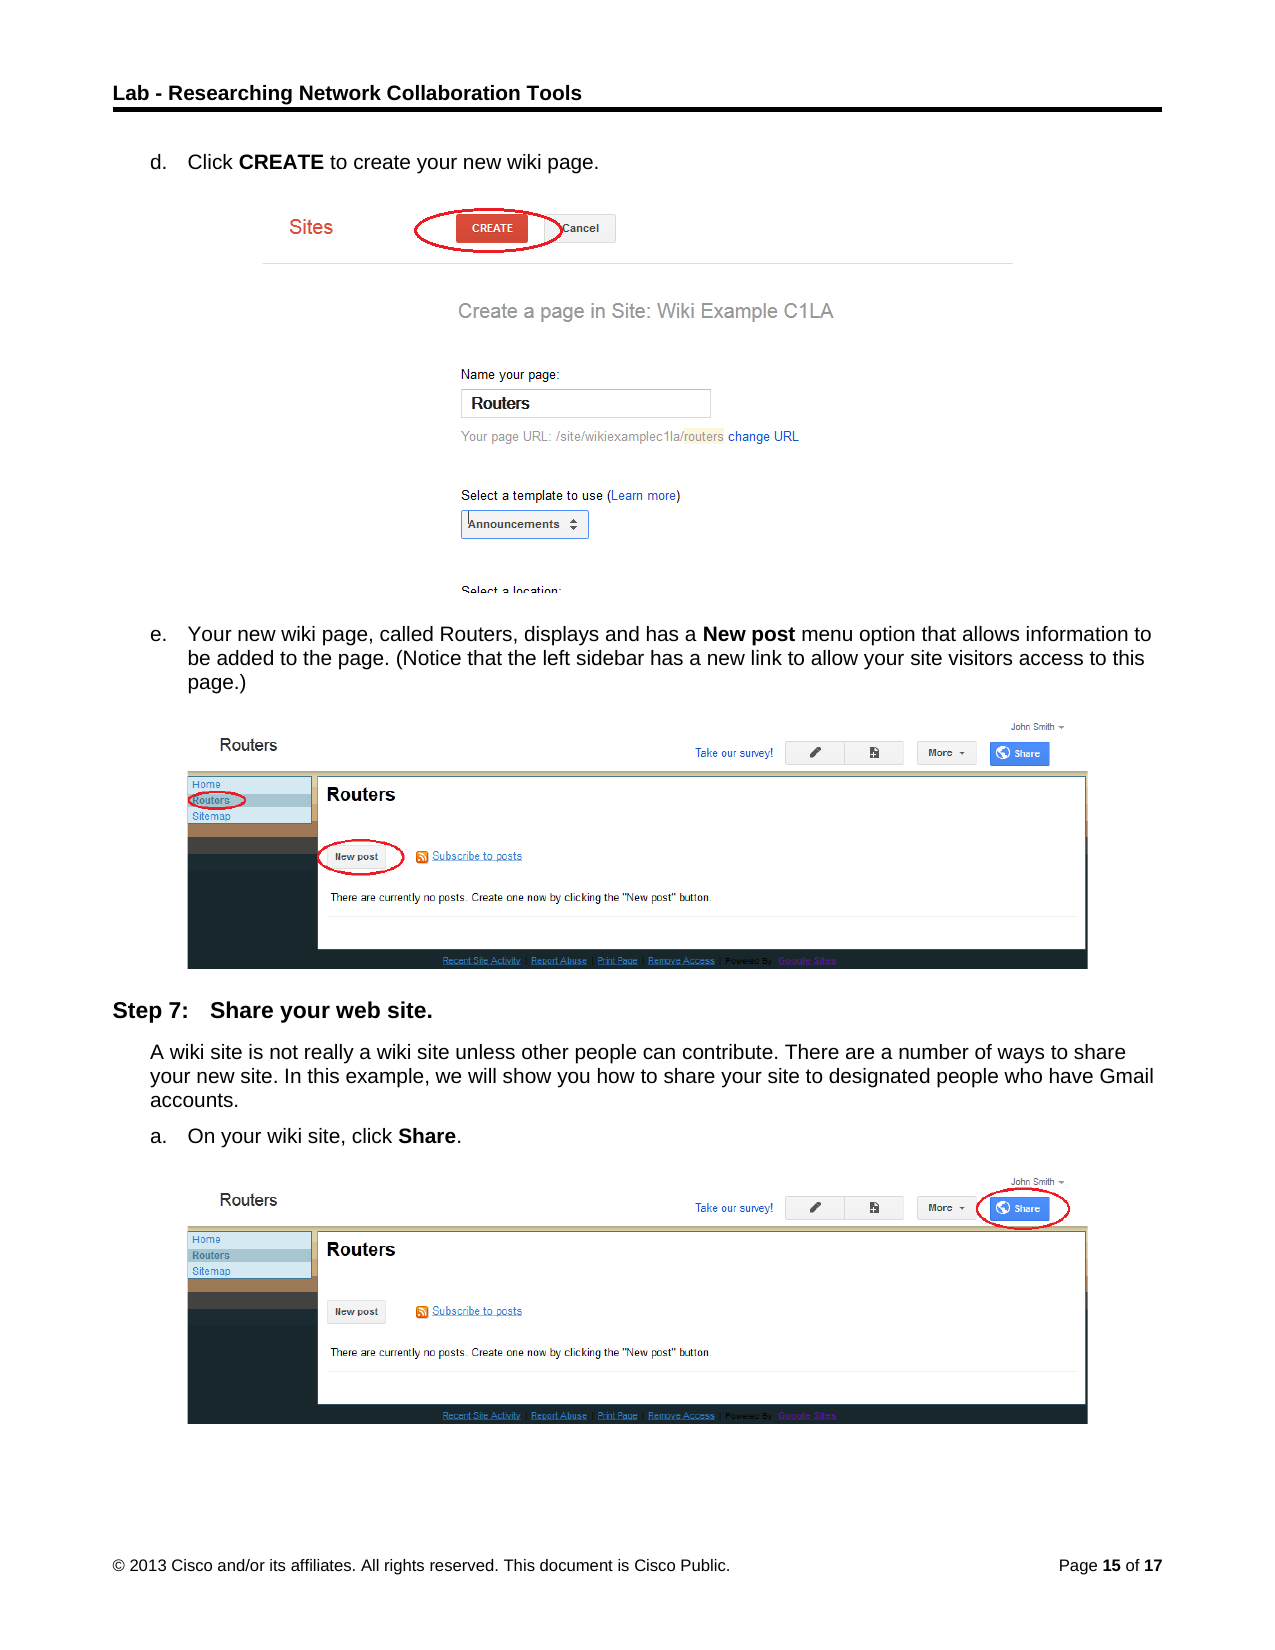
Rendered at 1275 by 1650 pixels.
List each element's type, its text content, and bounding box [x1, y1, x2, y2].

text Share your web site. [112, 997, 1162, 1024]
text Click CREATE to create your new wiki page. [150, 150, 1162, 174]
picture [187, 1173, 1088, 1424]
picture [187, 718, 1088, 969]
picture [262, 198, 1013, 593]
text A wiki site is not really a wiki site unless other people can contribute. There are a number of ways to share your new site. In this example, we will show you how to share your site to designated people who have Gmail accounts. [150, 1040, 1162, 1112]
text Your new wiki page, called Routers, displays and has a New post menu option that allows information to be added to the page. (Notice that the left sidebar has a new link to allow your site visitors access to this page.) [150, 622, 1162, 693]
text On your wiki site, click Share. [150, 1124, 1162, 1148]
